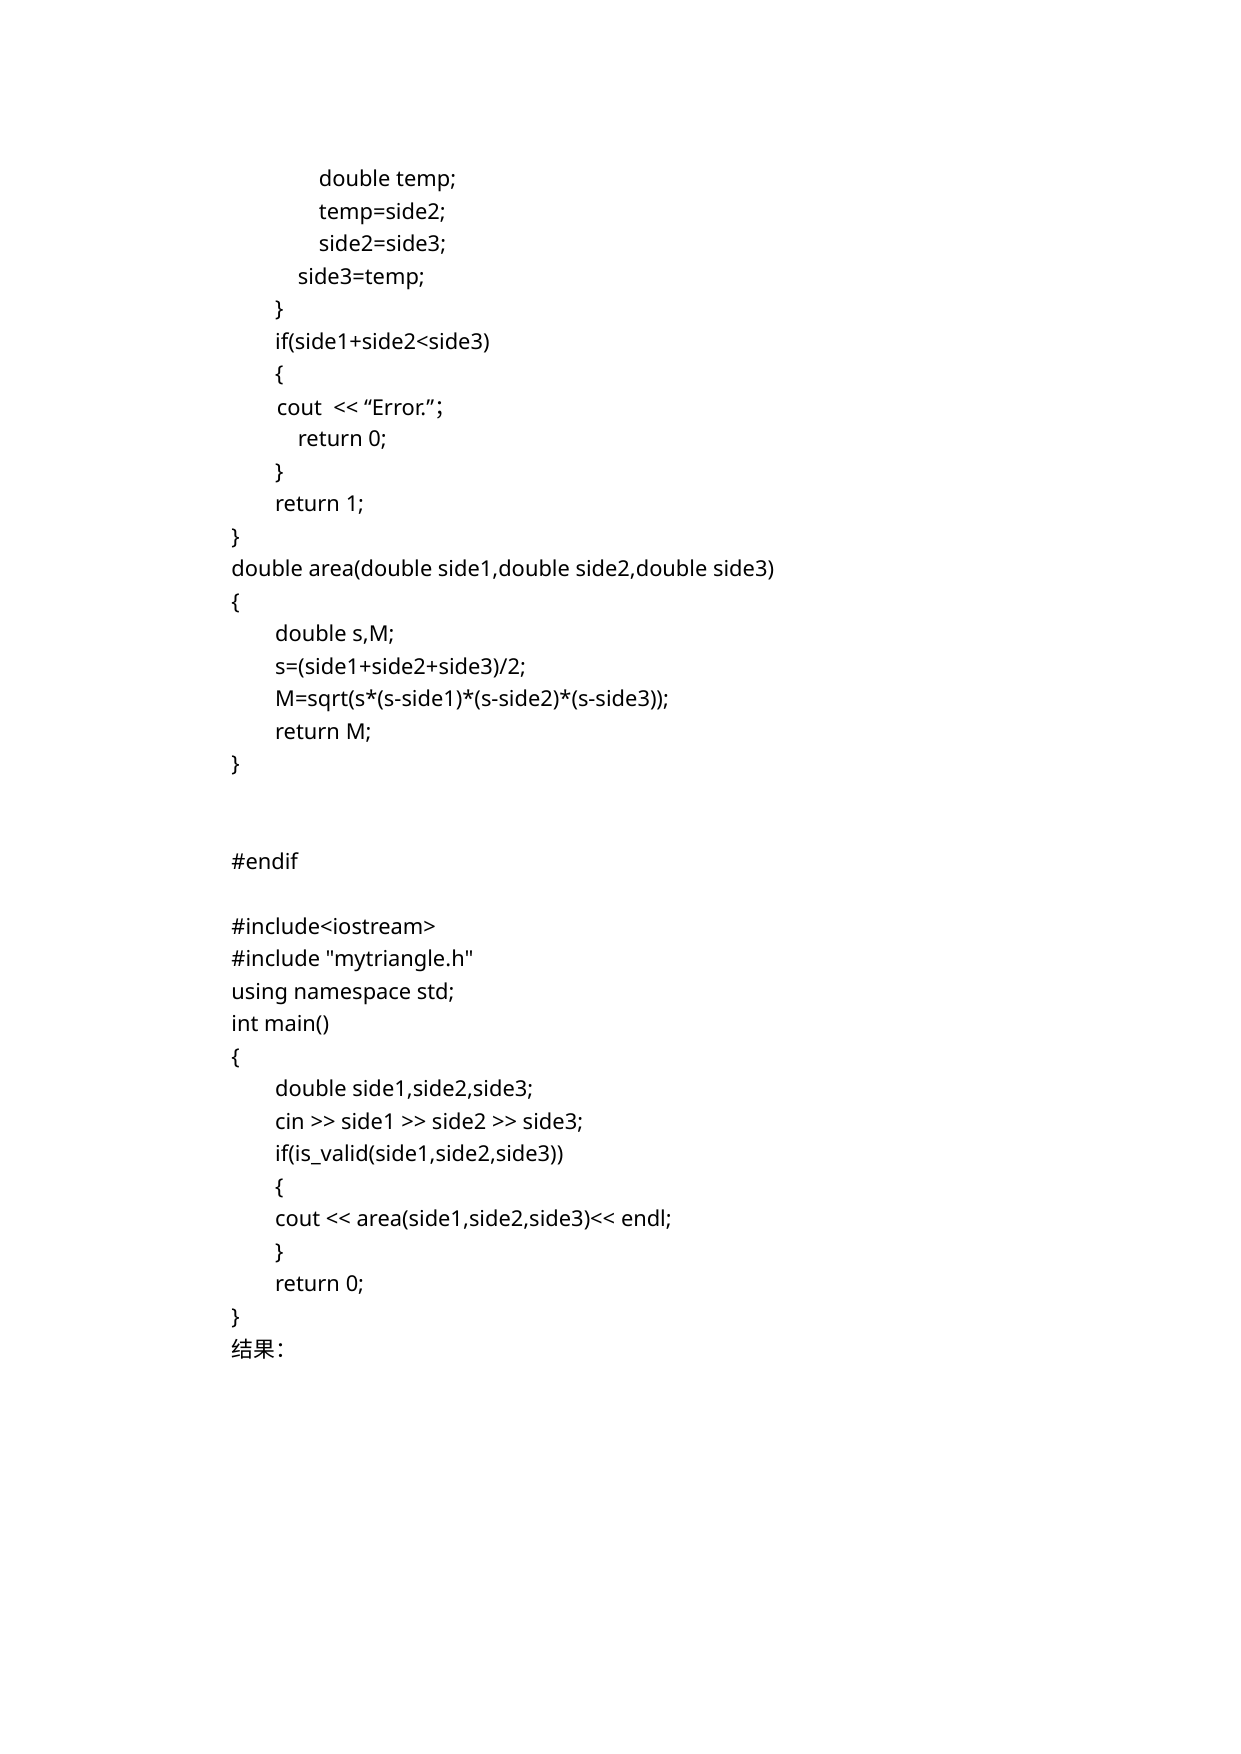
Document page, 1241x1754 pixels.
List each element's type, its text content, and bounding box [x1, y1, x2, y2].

text return M; [187, 714, 1053, 747]
text { [187, 357, 1053, 389]
text side2=side3; [187, 227, 1053, 259]
text } [187, 1299, 1053, 1332]
text double side1,side2,side3; [187, 1072, 1053, 1104]
text double temp; [187, 162, 1053, 194]
text { [187, 1169, 1053, 1202]
text cout << “Error.”； [187, 389, 1053, 422]
text { [187, 584, 1053, 617]
text side3=temp; [187, 259, 1053, 292]
text } [187, 747, 1053, 779]
text return 0; [187, 1267, 1053, 1299]
text } [187, 454, 1053, 487]
text } [187, 1234, 1053, 1267]
text cout << area(side1,side2,side3)<< endl; [187, 1202, 1053, 1234]
text return 0; [187, 422, 1053, 454]
text if(side1+side2<side3) [187, 324, 1053, 357]
text } [187, 292, 1053, 324]
text temp=side2; [187, 194, 1053, 227]
text int main() [187, 1007, 1053, 1039]
text return 1; [187, 487, 1053, 519]
text #include<iostream> [187, 909, 1053, 942]
text cin >> side1 >> side2 >> side3; [187, 1104, 1053, 1137]
text double s,M; [187, 617, 1053, 649]
text double area(double side1,double side2,double side3) [187, 552, 1053, 584]
text s=(side1+side2+side3)/2; [187, 649, 1053, 682]
text if(is_valid(side1,side2,side3)) [187, 1137, 1053, 1169]
text { [187, 1039, 1053, 1072]
text #endif [187, 844, 1053, 877]
text 结果： [187, 1332, 1053, 1364]
text #include "mytriangle.h" [187, 942, 1053, 974]
text using namespace std; [187, 974, 1053, 1007]
text M=sqrt(s*(s-side1)*(s-side2)*(s-side3)); [187, 682, 1053, 714]
text } [187, 519, 1053, 552]
